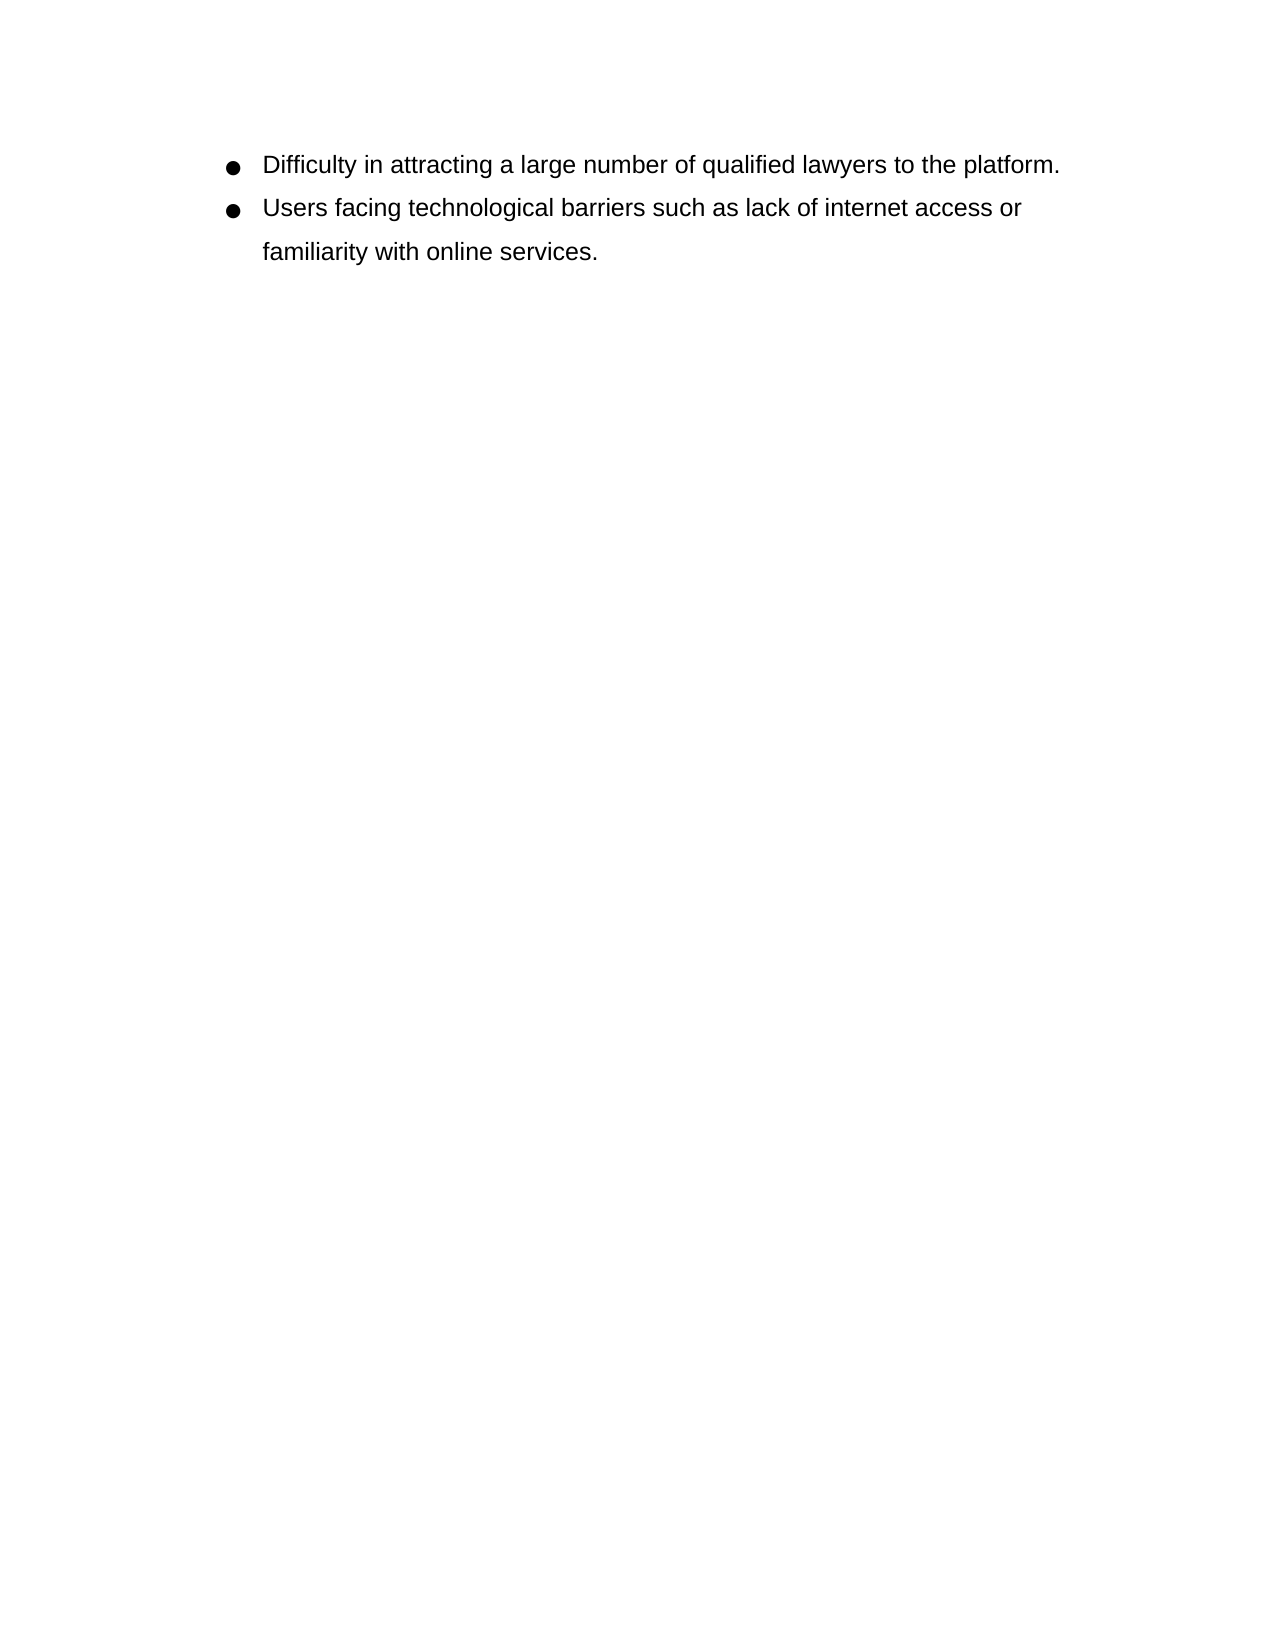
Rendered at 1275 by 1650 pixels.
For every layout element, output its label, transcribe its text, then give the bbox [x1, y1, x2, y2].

list Users facing technological barriers such as lack of internet access or familiarity with online services. [225, 193, 1125, 265]
list Difficulty in attracting a large number of qualified lawyers to the platform. [225, 150, 1125, 179]
